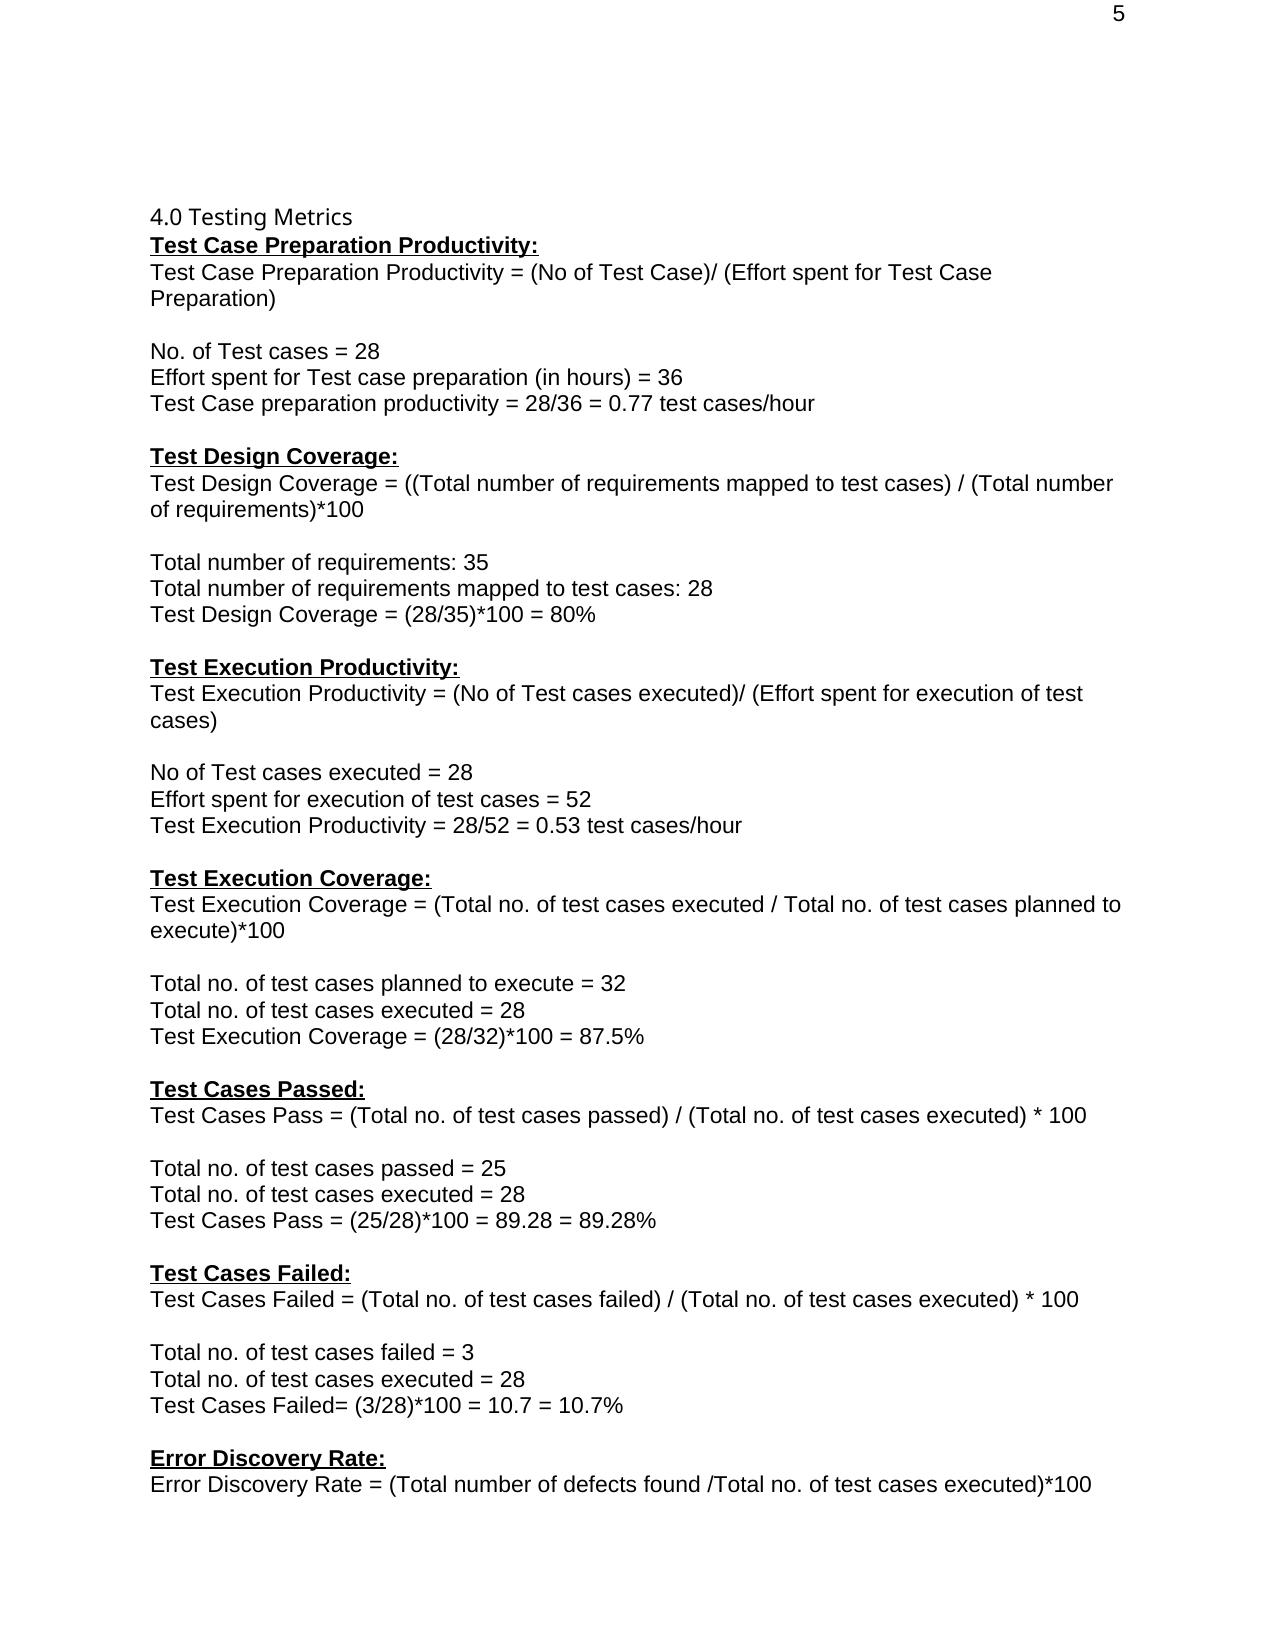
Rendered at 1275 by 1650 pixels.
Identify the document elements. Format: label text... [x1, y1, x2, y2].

text Test Cases Passed: [150, 1076, 1125, 1102]
text Total no. of test cases executed = 28 [150, 997, 1125, 1023]
text Test Execution Productivity = (No of Test cases executed)/ (Effort spent for execution of test cases) [150, 680, 1125, 733]
text Test Cases Failed= (3/28)*100 = 10.7 = 10.7% [150, 1392, 1125, 1418]
text Error Discovery Rate = (Total number of defects found /Total no. of test cases executed)*100 [150, 1471, 1125, 1497]
text Test Design Coverage: [150, 443, 1125, 469]
text Test Execution Coverage: [150, 865, 1125, 891]
text Test Cases Pass = (Total no. of test cases passed) / (Total no. of test cases executed) * 100 [150, 1102, 1125, 1128]
text Test Case Preparation Productivity: [150, 232, 1125, 259]
text Test Case Preparation Productivity = (No of Test Case)/ (Effort spent for Test Case Preparation) [150, 259, 1125, 311]
text Test Execution Productivity: [150, 654, 1125, 680]
text Test Design Coverage = (28/35)*100 = 80% [150, 601, 1125, 628]
text Total no. of test cases failed = 3 [150, 1339, 1125, 1366]
text Effort spent for Test case preparation (in hours) = 36 [150, 364, 1125, 390]
text Test Cases Pass = (25/28)*100 = 89.28 = 89.28% [150, 1207, 1125, 1234]
text Total number of requirements mapped to test cases: 28 [150, 575, 1125, 601]
text Test Execution Productivity = 28/52 = 0.53 test cases/hour [150, 812, 1125, 838]
text Total no. of test cases passed = 25 [150, 1155, 1125, 1181]
text Test Cases Failed: [150, 1260, 1125, 1286]
text Effort spent for execution of test cases = 52 [150, 786, 1125, 812]
text Test Design Coverage = ((Total number of requirements mapped to test cases) / (Total number of requirements)*100 [150, 469, 1125, 522]
text Total no. of test cases executed = 28 [150, 1181, 1125, 1207]
text Test Case preparation productivity = 28/36 = 0.77 test cases/hour [150, 390, 1125, 417]
text Total no. of test cases planned to execute = 32 [150, 970, 1125, 997]
subtitle 4.0 Testing Metrics [150, 201, 1125, 232]
text Total number of requirements: 35 [150, 548, 1125, 575]
text Error Discovery Rate: [150, 1444, 1125, 1471]
text No. of Test cases = 28 [150, 338, 1125, 364]
text Test Execution Coverage = (Total no. of test cases executed / Total no. of test cases planned to execute)*100 [150, 891, 1125, 944]
text No of Test cases executed = 28 [150, 759, 1125, 786]
text Total no. of test cases executed = 28 [150, 1366, 1125, 1392]
text Test Execution Coverage = (28/32)*100 = 87.5% [150, 1023, 1125, 1049]
text Test Cases Failed = (Total no. of test cases failed) / (Total no. of test cases executed) * 100 [150, 1286, 1125, 1313]
